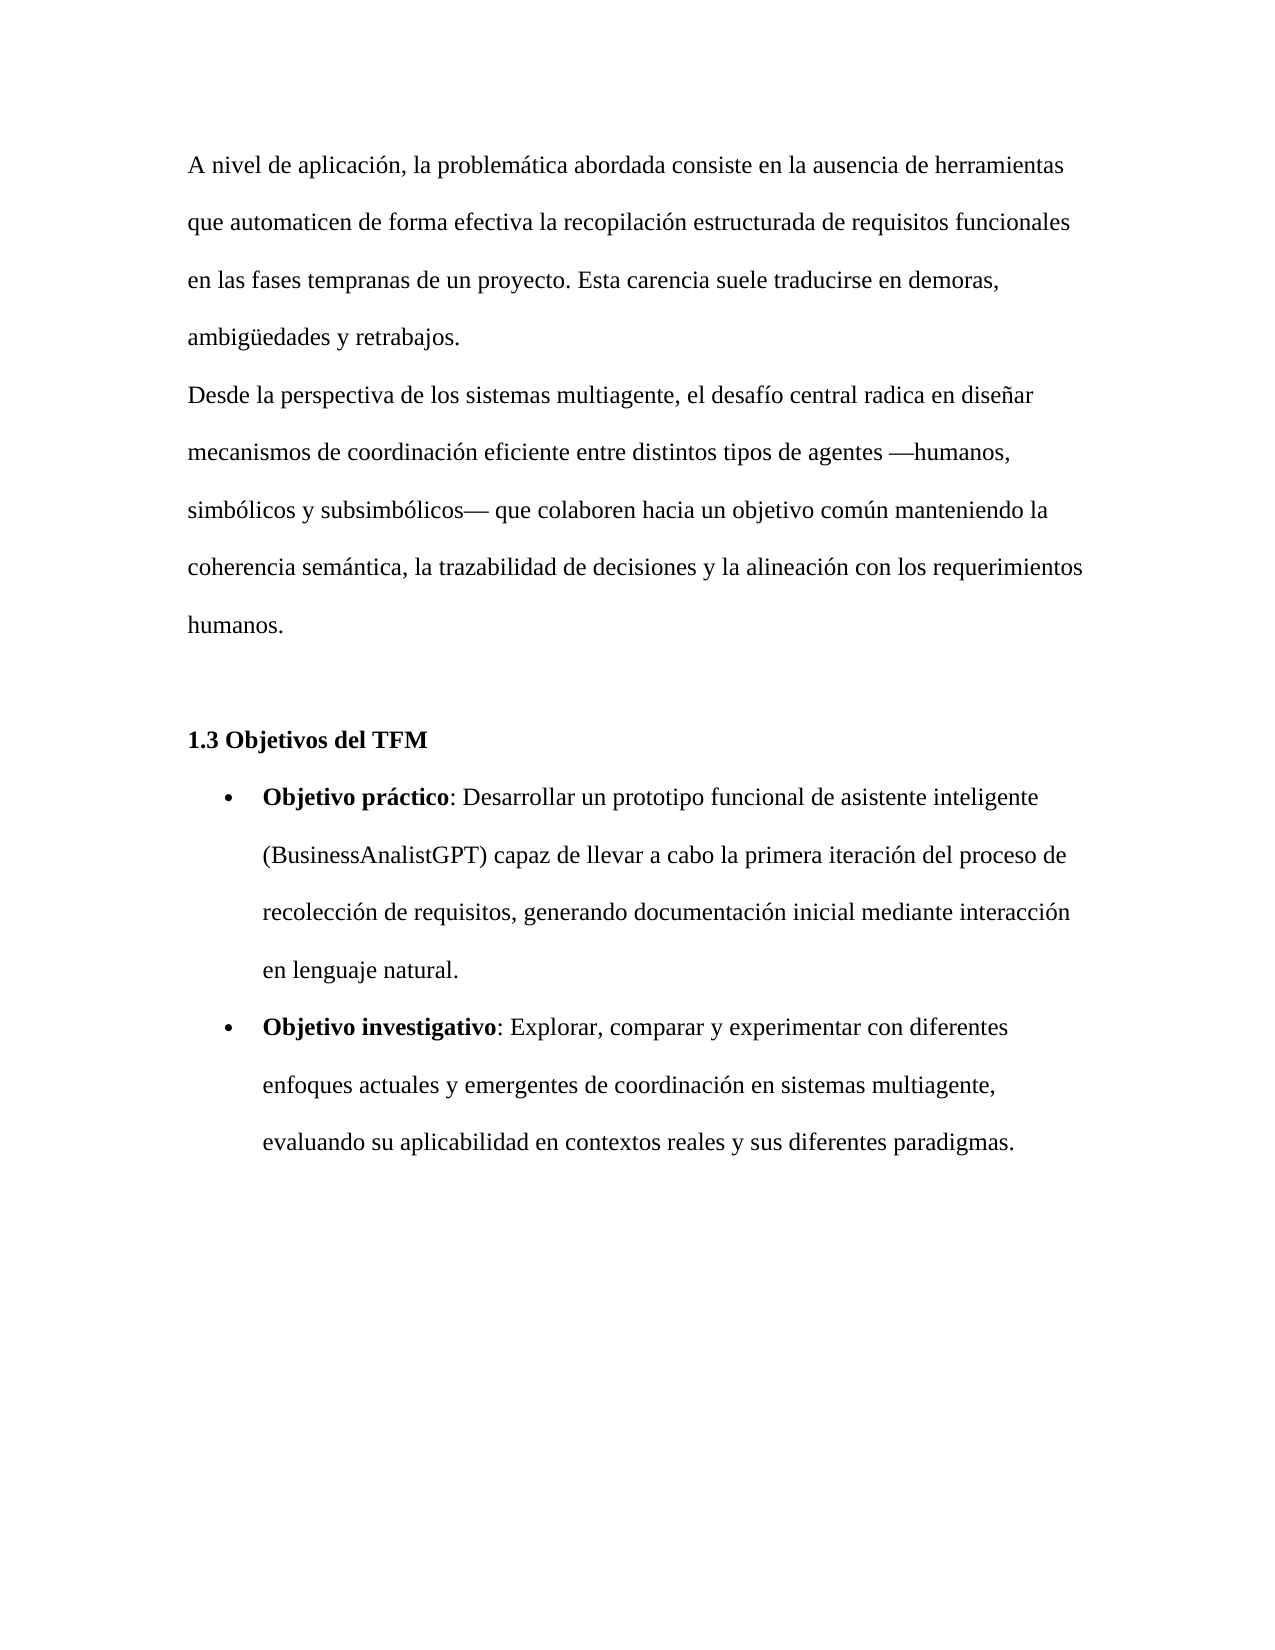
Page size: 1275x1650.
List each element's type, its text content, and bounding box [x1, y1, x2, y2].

text A nivel de aplicación, la problemática abordada consiste en la ausencia de herramientas que automaticen de forma efectiva la recopilación estructurada de requisitos funcionales en las fases tempranas de un proyecto. Esta carencia suele traducirse en demoras, ambigüedades y retrabajos. [187, 150, 1087, 351]
text Desde la perspectiva de los sistemas multiagente, el desafío central radica en diseñar mecanismos de coordinación eficiente entre distintos tipos de agentes —humanos, simbólicos y subsimbólicos— que colaboren hacia un objetivo común manteniendo la coherencia semántica, la trazabilidad de decisiones y la alineación con los requerimientos humanos. [187, 380, 1087, 639]
text 1.3 Objetivos del TFM [187, 725, 1087, 754]
list Objetivo investigativo: Explorar, comparar y experimentar con diferentes enfoques actuales y emergentes de coordinación en sistemas multiagente, evaluando su aplicabilidad en contextos reales y sus diferentes paradigmas. [225, 1012, 1087, 1156]
list Objetivo práctico: Desarrollar un prototipo funcional de asistente inteligente (BusinessAnalistGPT) capaz de llevar a cabo la primera iteración del proceso de recolección de requisitos, generando documentación inicial mediante interacción en lenguaje natural. [225, 782, 1087, 984]
